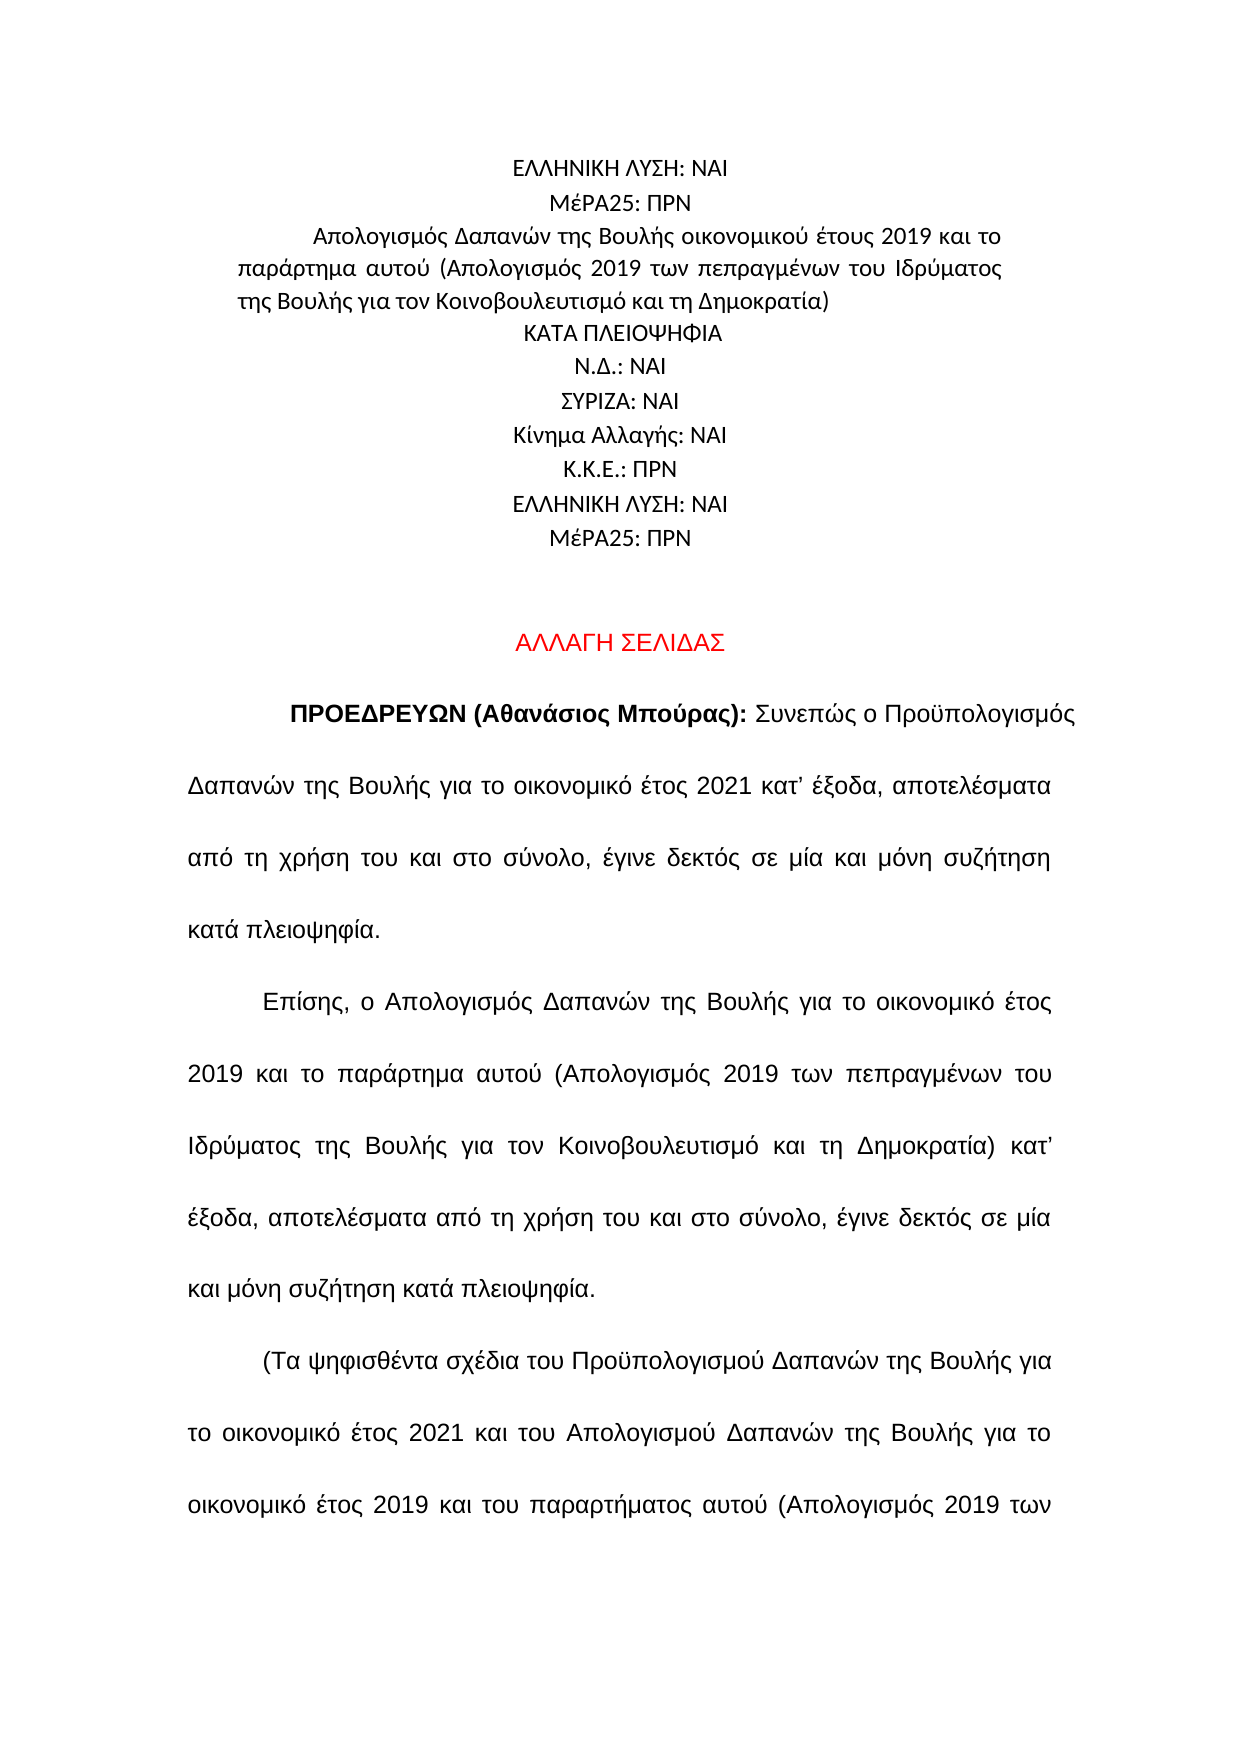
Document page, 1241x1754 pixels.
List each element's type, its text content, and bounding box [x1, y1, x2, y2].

text Επίσης, ο Απολογισμός Δαπανών της Βουλής για το οικονομικό έτος 2019 και το παράρτημα αυτού (Απολογισμός 2019 των πεπραγμένων του Ιδρύματος της Βουλής για τον Κοινοβουλευτισμό και τη Δημοκρατία) κατ’ έξοδα, αποτελέσματα από τη χρήση του και στο σύνολο, έγινε δεκτός σε μία και μόνη συζήτηση κατά πλειοψηφία. [187, 987, 1053, 1303]
table_cell ΣΥΡΙΖΑ: ΝΑΙ [237, 384, 1003, 418]
table_cell Κ.Κ.Ε.: ΠΡΝ [237, 453, 1003, 487]
table_cell Απολογισμός Δαπανών της Βουλής οικονομικού έτους 2019 και το παράρτημα αυτού (Απολογισμός 2019 των πεπραγμένων του Ιδρύματος της Βουλής για τον Κοινοβουλευτισμό και τη Δημοκρατία) ΚΑΤΑ ΠΛΕΙΟΨΗΦΙΑ [237, 220, 1003, 349]
table_cell ΕΛΛΗΝΙΚΗ ΛΥΣΗ: ΝΑΙ [237, 487, 1003, 521]
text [187, 1430, 1053, 1519]
table_cell Κίνημα Αλλαγής: ΝΑΙ [237, 418, 1003, 452]
table_cell Ν.Δ.: ΝΑΙ [237, 349, 1003, 384]
table_cell ΜέΡΑ25: ΠΡΝ [237, 521, 1003, 556]
table_cell ΕΛΛΗΝΙΚΗ ΛΥΣΗ: ΝΑΙ [237, 150, 1003, 186]
text ΑΛΛΑΓΗ ΣΕΛΙΔΑΣ [187, 627, 1053, 656]
table_cell ΜέΡΑ25: ΠΡΝ [237, 186, 1003, 220]
text ΠΡΟΕΔΡΕΥΩΝ (Αθανάσιος Μπούρας): Συνεπώς ο Προϋπολογισμός Δαπανών της Βουλής για το οικονομικό έτος 2021 κατ’ έξοδα, αποτελέσματα από τη χρήση του και στο σύνολο, έγινε δεκτός σε μία και μόνη συζήτηση κατά πλειοψηφία. [187, 699, 1053, 944]
